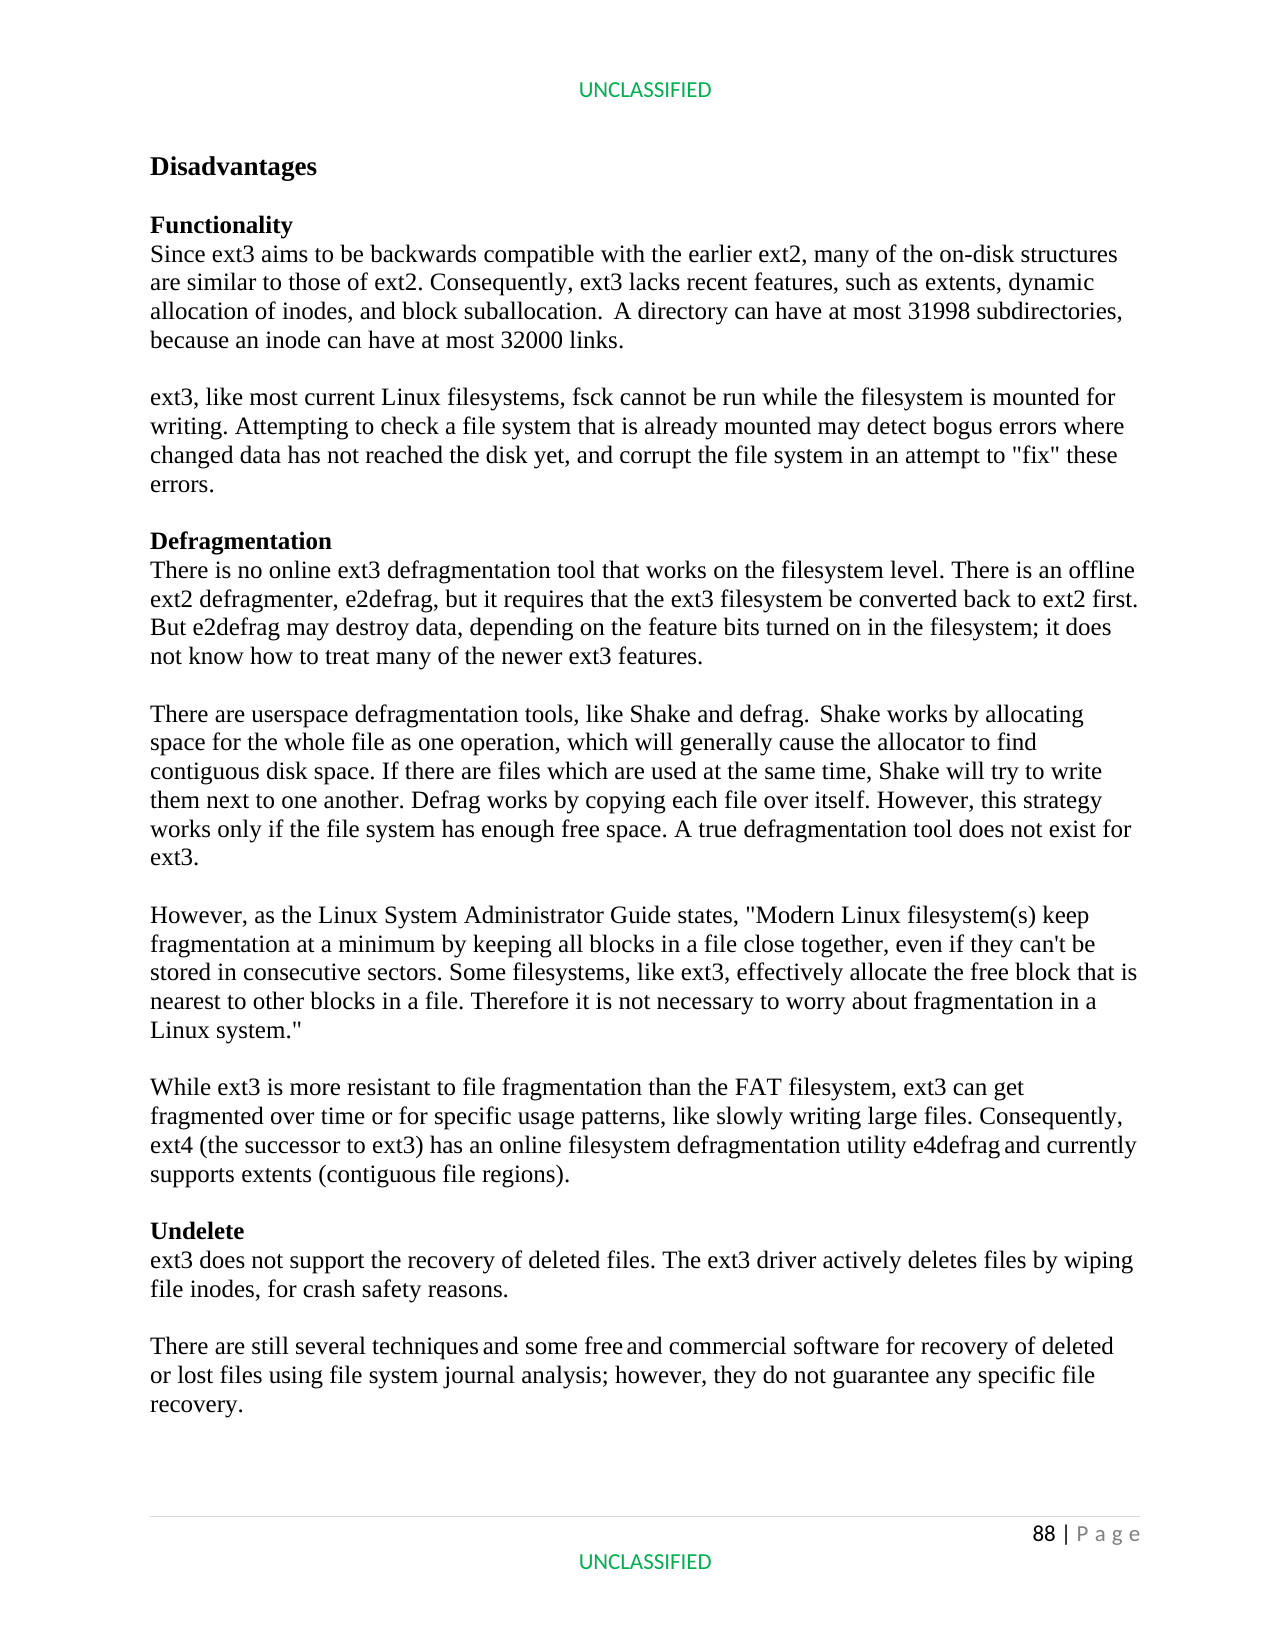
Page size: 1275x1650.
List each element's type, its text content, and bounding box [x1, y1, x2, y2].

text There is no online ext3 defragmentation tool that works on the filesystem level. There is an offline ext2 defragmenter, e2defrag, but it requires that the ext3 filesystem be converted back to ext2 first. But e2defrag may destroy data, depending on the feature bits turned on in the filesystem; it does not know how to treat many of the newer ext3 features. [150, 555, 1140, 670]
text There are userspace defragmentation tools, like Shake and defrag. Shake works by allocating space for the whole file as one operation, which will generally cause the allocator to find contiguous disk space. If there are files which are used at the same time, Shake will try to write them next to one another. Defrag works by copying each file over itself. However, this strategy works only if the file system has enough free space. A true defragmentation tool does not exist for ext3. [150, 699, 1140, 871]
text There are still several techniques and some free and commercial software for recovery of deleted or lost files using file system journal analysis; however, they do not guarantee any specific file recovery. [150, 1331, 1140, 1417]
text ext3, like most current Linux filesystems, fsck cannot be run while the filesystem is mounted for writing. Attempting to check a file system that is already mounted may detect bogus errors where changed data has not reached the disk yet, and corrupt the file system in an attempt to "fix" these errors. [150, 382, 1140, 497]
text Undelete [150, 1216, 1140, 1245]
text While ext3 is more resistant to file fragmentation than the FAT filesystem, ext3 can get fragmented over time or for specific usage patterns, like slowly writing large files. Consequently, ext4 (the successor to ext3) has an online filesystem defragmentation utility e4defrag and currently supports extents (contiguous file regions). [150, 1072, 1140, 1187]
text Functionality [150, 210, 1140, 239]
text Since ext3 aims to be backwards compatible with the earlier ext2, many of the on-disk structures are similar to those of ext2. Consequently, ext3 lacks recent features, such as extents, dynamic allocation of inodes, and block suballocation. A directory can have at most 31998 subdirectories, because an inode can have at most 32000 links. [150, 239, 1140, 354]
text Disadvantages [150, 150, 1140, 181]
text ext3 does not support the recovery of deleted files. The ext3 driver actively deletes files by wiping file inodes, for crash safety reasons. [150, 1245, 1140, 1302]
text However, as the Linux System Administrator Guide states, "Modern Linux filesystem(s) keep fragmentation at a minimum by keeping all blocks in a file close together, even if they can't be stored in consecutive sectors. Some filesystems, like ext3, effectively allocate the free block that is nearest to other blocks in a file. Therefore it is not necessary to worry about fragmentation in a Linux system." [150, 900, 1140, 1044]
text Defragmentation [150, 526, 1140, 555]
